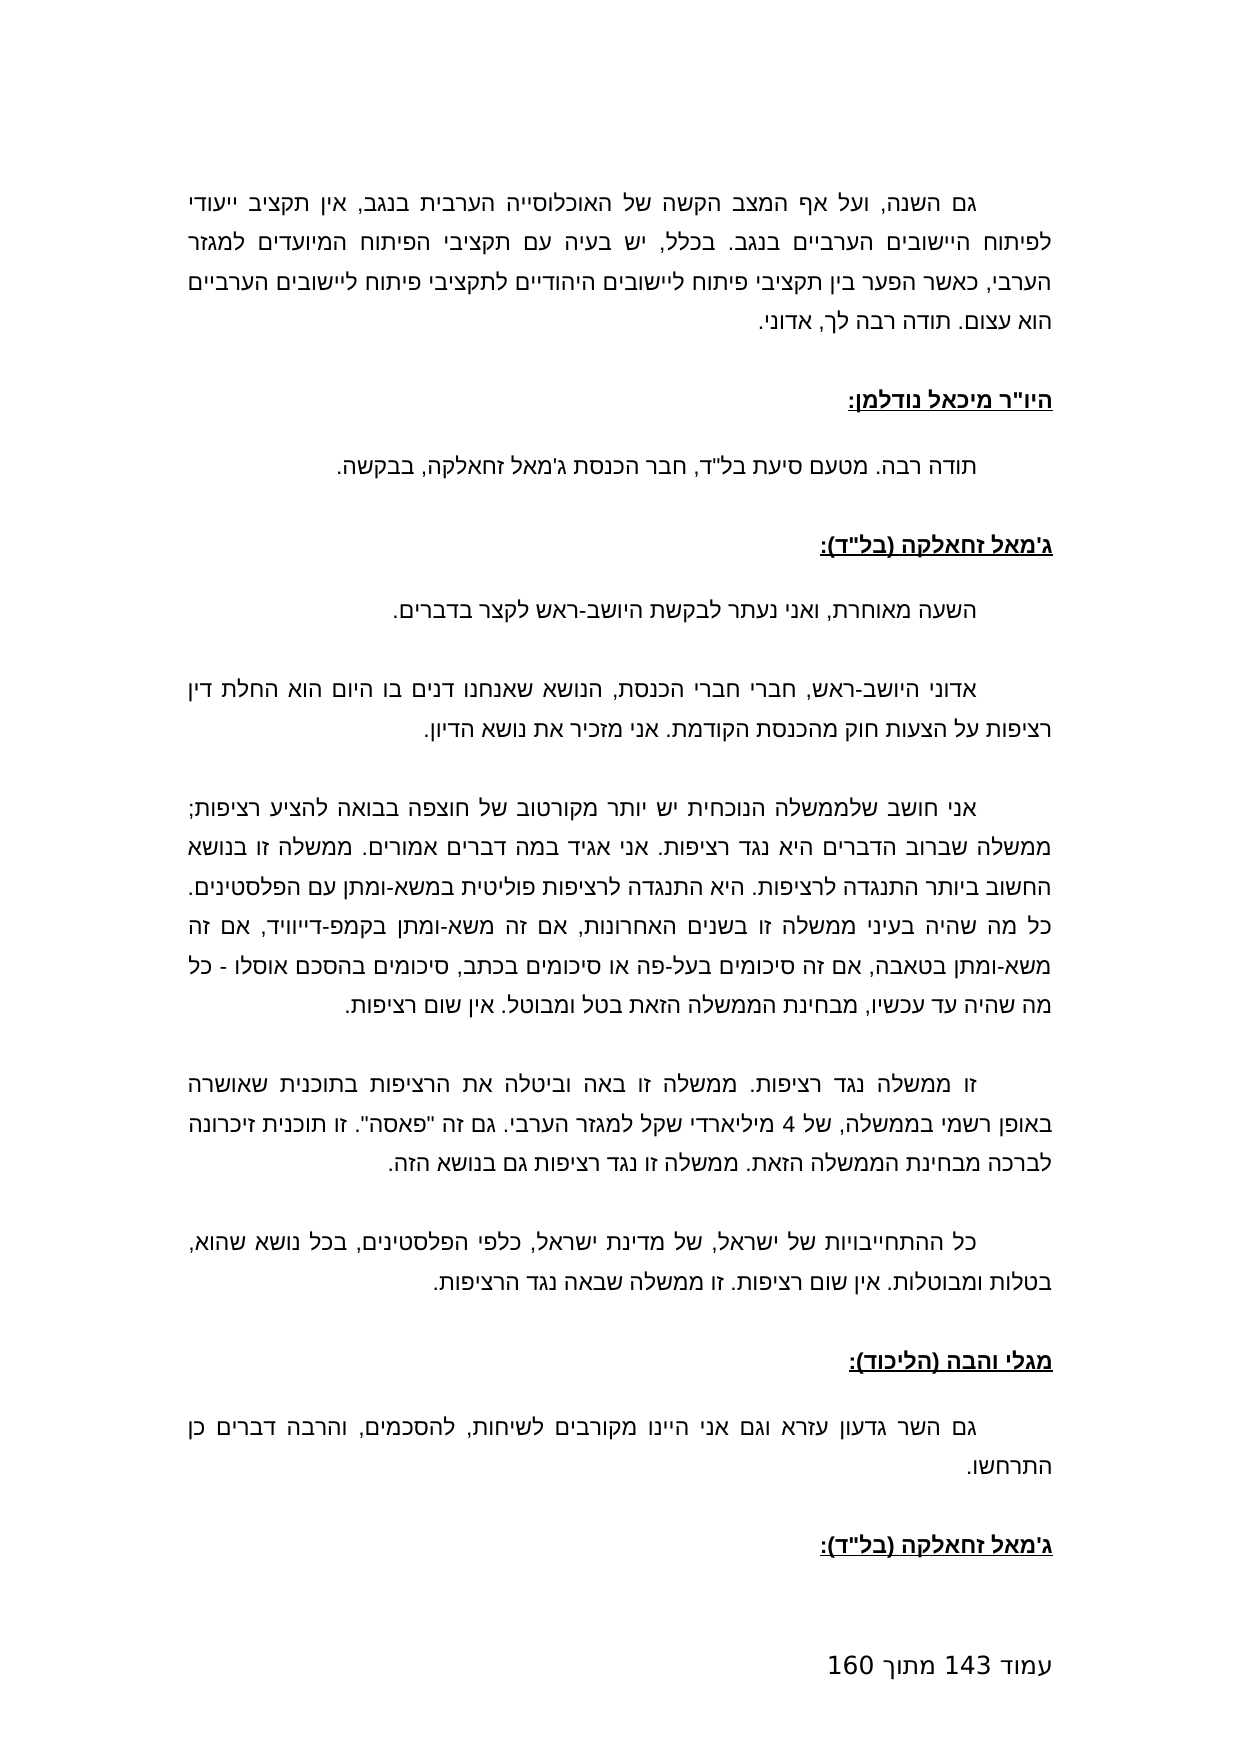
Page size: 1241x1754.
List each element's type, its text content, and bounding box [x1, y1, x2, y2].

text ג'מאל זחאלקה (בל"ד): [187, 532, 1053, 558]
text גם השר גדעון עזרא וגם אני היינו מקורבים לשיחות, להסכמים, והרבה דברים כן התרחשו. [187, 1413, 1053, 1479]
text כל ההתחייבויות של ישראל, של מדינת ישראל, כלפי הפלסטינים, בכל נושא שהוא, בטלות ומבוטלות. אין שום רציפות. זו ממשלה שבאה נגד הרציפות. [187, 1229, 1053, 1295]
text אני חושב שלממשלה הנוכחית יש יותר מקורטוב של חוצפה בבואה להציע רציפות; ממשלה שברוב הדברים היא נגד רציפות. אני אגיד במה דברים אמורים. ממשלה זו בנושא החשוב ביותר התנגדה לרציפות. היא התנגדה לרציפות פוליטית במשא-ומתן עם הפלסטינים. כל מה שהיה בעיני ממשלה זו בשנים האחרונות, אם זה משא-ומתן בקמפ-דייוויד, אם זה משא-ומתן בטאבה, אם זה סיכומים בעל-פה או סיכומים בכתב, סיכומים בהסכם אוסלו - כל מה שהיה עד עכשיו, מבחינת הממשלה הזאת בטל ומבוטל. אין שום רציפות. [187, 795, 1053, 1019]
text תודה רבה. מטעם סיעת בל"ד, חבר הכנסת ג'מאל זחאלקה, בבקשה. [187, 453, 1053, 479]
text זו ממשלה נגד רציפות. ממשלה זו באה וביטלה את הרציפות בתוכנית שאושרה באופן רשמי בממשלה, של 4 מיליארדי שקל למגזר הערבי. גם זה "פאסה". זו תוכנית זיכרונה לברכה מבחינת הממשלה הזאת. ממשלה זו נגד רציפות גם בנושא הזה. [187, 1071, 1053, 1177]
text השעה מאוחרת, ואני נעתר לבקשת היושב-ראש לקצר בדברים. [187, 597, 1053, 624]
text היו"ר מיכאל נודלמן: [187, 387, 1053, 413]
text אדוני היושב-ראש, חברי חברי הכנסת, הנושא שאנחנו דנים בו היום הוא החלת דין רציפות על הצעות חוק מהכנסת הקודמת. אני מזכיר את נושא הדיון. [187, 676, 1053, 742]
text גם השנה, ועל אף המצב הקשה של האוכלוסייה הערבית בנגב, אין תקציב ייעודי לפיתוח היישובים הערביים בנגב. בכלל, יש בעיה עם תקציבי הפיתוח המיועדים למגזר הערבי, כאשר הפער בין תקציבי פיתוח ליישובים היהודיים לתקציבי פיתוח ליישובים הערביים הוא עצום. תודה רבה לך, אדוני. [187, 189, 1053, 334]
text ג'מאל זחאלקה (בל"ד): [187, 1532, 1053, 1558]
text מגלי והבה (הליכוד): [187, 1348, 1053, 1374]
